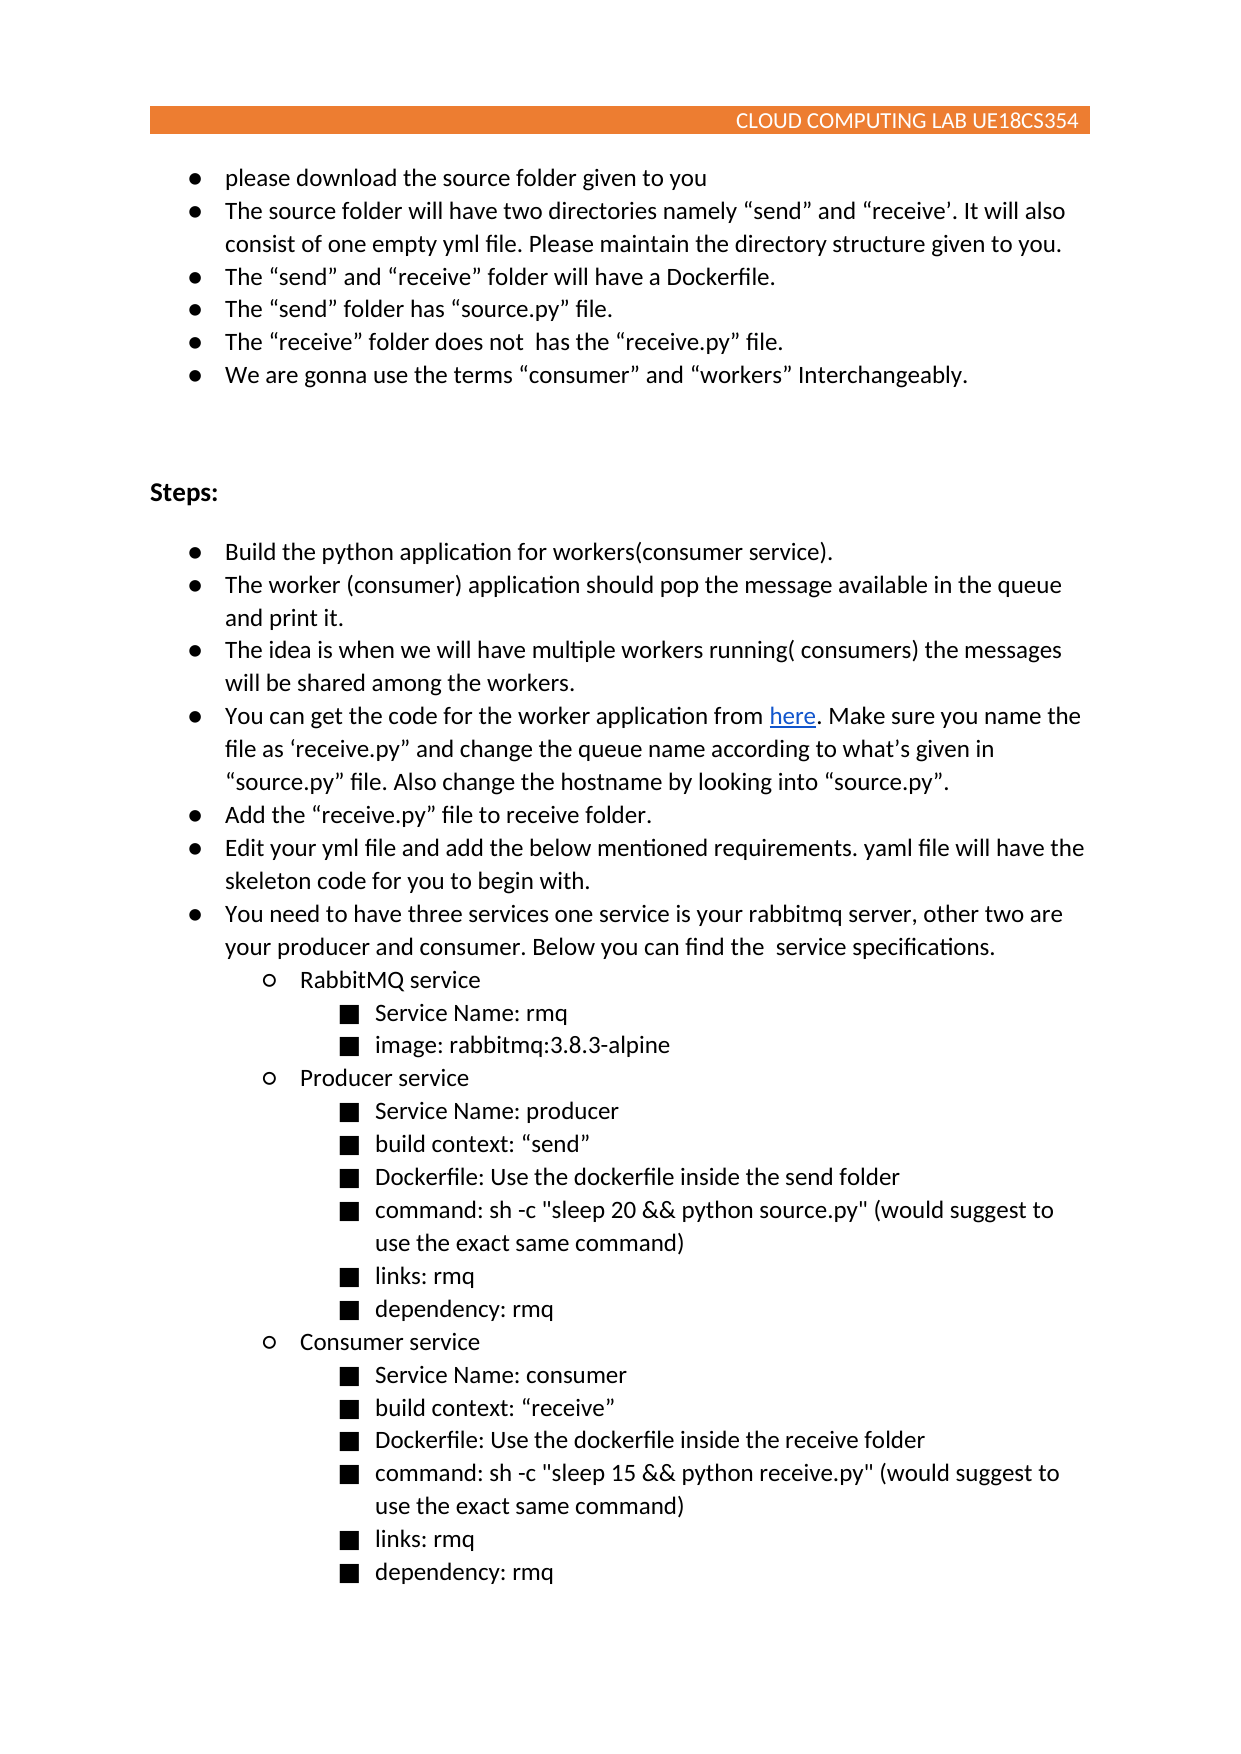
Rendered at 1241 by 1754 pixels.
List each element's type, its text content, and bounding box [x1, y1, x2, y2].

text Steps: [150, 475, 1090, 508]
list image: rabbitmq:3.8.3-alpine [337, 1030, 1090, 1060]
list The “send” folder has “source.py” file. [187, 294, 1090, 324]
list The idea is when we will have multiple workers running( consumers) the messages will be shared among the workers. [187, 635, 1090, 698]
list Service Name: rmq [337, 997, 1090, 1027]
list links: rmq [337, 1523, 1090, 1554]
list please download the source folder given to you [187, 162, 1090, 192]
list Add the “receive.py” file to receive folder. [187, 799, 1090, 830]
list Producer service [262, 1063, 1090, 1093]
list Dockerfile: Use the dockerfile inside the send folder [337, 1161, 1090, 1192]
list command: sh -c "sleep 15 && python receive.py" (would suggest to use the exact same command) [337, 1458, 1090, 1521]
list The worker (consumer) application should pop the message available in the queue and print it. [187, 569, 1090, 632]
list RabbitMQ service [262, 964, 1090, 994]
list dependency: rmq [337, 1293, 1090, 1323]
list You need to have three services one service is your rabbitmq server, other two are your producer and consumer. Below you can find the service specifications. [187, 898, 1090, 961]
list command: sh -c "sleep 20 && python source.py" (would suggest to use the exact same command) [337, 1194, 1090, 1258]
list Edit your yml file and add the below mentioned requirements. yaml file will have the skeleton code for you to begin with. [187, 832, 1090, 896]
list The “send” and “receive” folder will have a Dockerfile. [187, 261, 1090, 291]
list build context: “send” [337, 1128, 1090, 1159]
list Dockerfile: Use the dockerfile inside the receive folder [337, 1425, 1090, 1455]
list Build the python application for workers(consumer service). [187, 536, 1090, 566]
list You can get the code for the worker application from here. Make sure you name the file as ‘receive.py” and change the queue name according to what’s given in “source.py” file. Also change the hostname by looking into “source.py”. [187, 701, 1090, 797]
list Service Name: producer [337, 1096, 1090, 1126]
list The source folder will have two directories namely “send” and “receive’. It will also consist of one empty yml file. Please maintain the directory structure given to you. [187, 195, 1090, 258]
list The “receive” folder does not has the “receive.py” file. [187, 327, 1090, 357]
list dependency: rmq [337, 1556, 1090, 1587]
list We are gonna use the terms “consumer” and “workers” Interchangeably. [187, 359, 1090, 390]
list links: rmq [337, 1260, 1090, 1291]
list Service Name: consumer [337, 1359, 1090, 1389]
list Consumer service [262, 1326, 1090, 1356]
list build context: “receive” [337, 1392, 1090, 1422]
